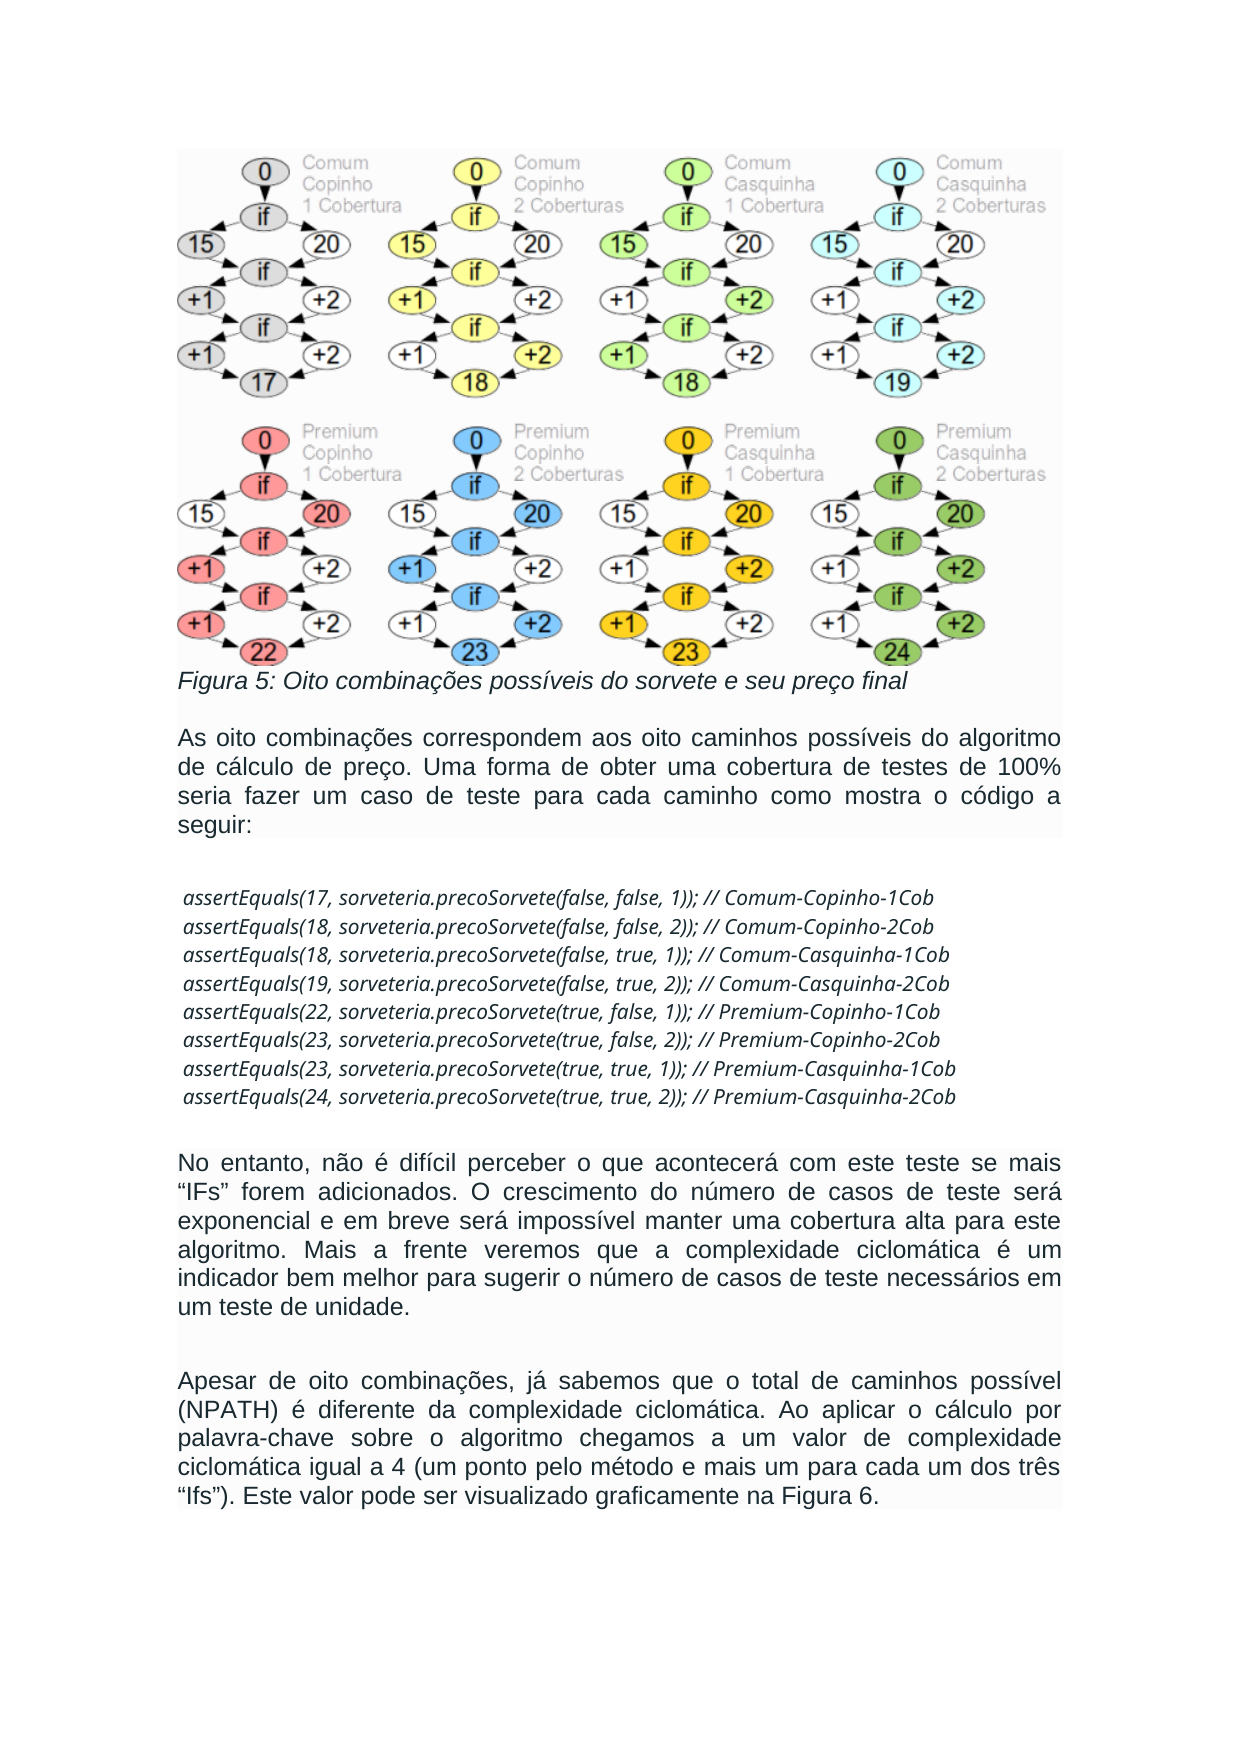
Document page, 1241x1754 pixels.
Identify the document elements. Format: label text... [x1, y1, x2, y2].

text assertEquals(17, sorveteria.precoSorvete(false, false, 1)); // Comum-Copinho-1Cob assertEquals(18, sorveteria.precoSorvete(false, false, 2)); // Comum-Copinho-2Cob assertEquals(18, sorveteria.precoSorvete(false, true, 1)); // Comum-Casquinha-1Cob assertEquals(19, sorveteria.precoSorvete(false, true, 2)); // Comum-Casquinha-2Cob assertEquals(22, sorveteria.precoSorvete(true, false, 1)); // Premium-Copinho-1Cob assertEquals(23, sorveteria.precoSorvete(true, false, 2)); // Premium-Copinho-2Cob assertEquals(23, sorveteria.precoSorvete(true, true, 1)); // Premium-Casquinha-1Cob assertEquals(24, sorveteria.precoSorvete(true, true, 2)); // Premium-Casquinha-2Cob [177, 883, 1063, 1111]
text Apesar de oito combinações, já sabemos que o total de caminhos possível (NPATH) é diferente da complexidade ciclomática. Ao aplicar o cálculo por palavra-chave sobre o algoritmo chegamos a um valor de complexidade ciclomática igual a 4 (um ponto pelo método e mais um para cada um dos três “Ifs”). Este valor pode ser visualizado graficamente na Figura 6. [177, 1366, 1063, 1509]
text No entanto, não é difícil perceber o que acontecerá com este teste se mais “IFs” forem adicionados. O crescimento do número de casos de teste será exponencial e em breve será impossível manter uma cobertura alta para este algoritmo. Mais a frente veremos que a complexidade ciclomática é um indicador bem melhor para sugerir o número de casos de teste necessários em um teste de unidade. [177, 1148, 1063, 1321]
picture [177, 147, 1061, 666]
text As oito combinações correspondem aos oito caminhos possíveis do algoritmo de cálculo de preço. Uma forma de obter uma cobertura de testes de 100% seria fazer um caso de teste para cada caminho como mostra o código a seguir: [177, 723, 1063, 838]
